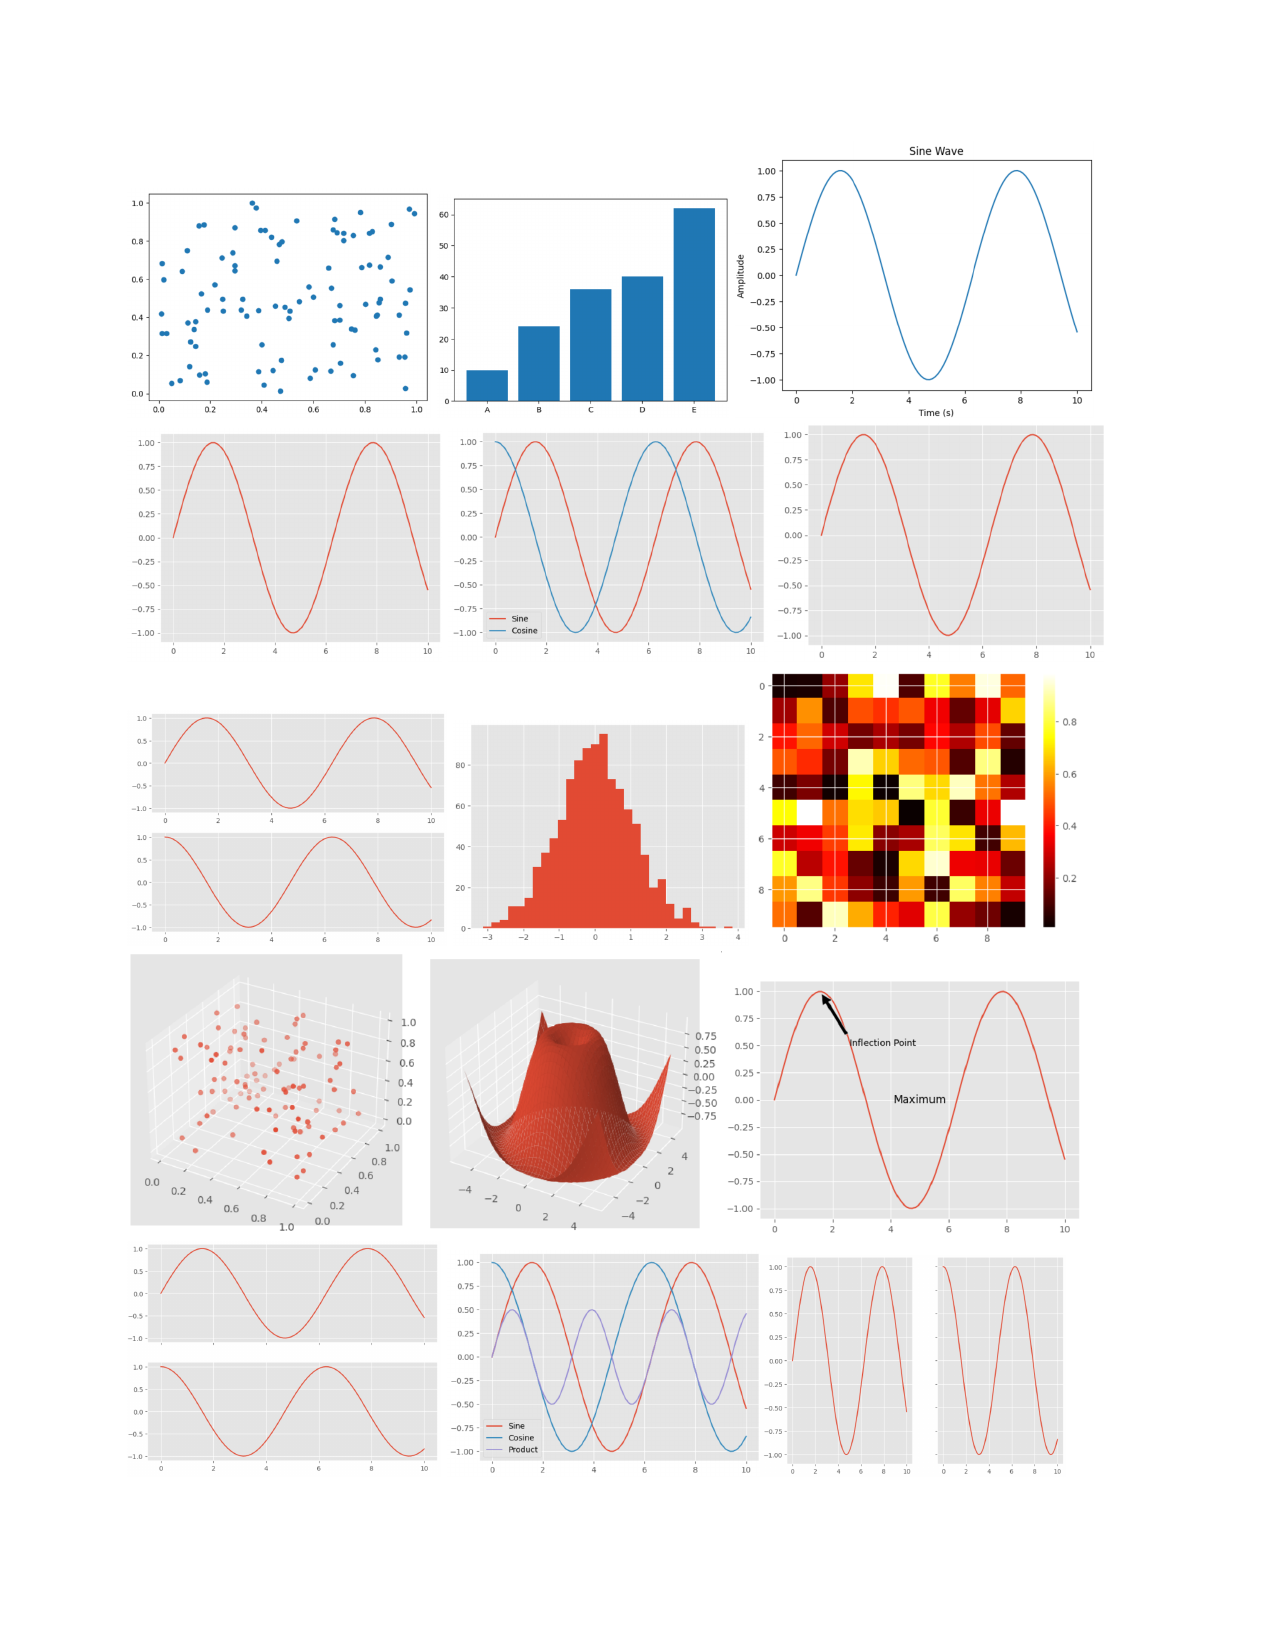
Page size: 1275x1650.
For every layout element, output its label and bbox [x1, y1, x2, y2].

picture [754, 666, 1082, 946]
picture [127, 428, 443, 662]
picture [426, 951, 722, 1237]
picture [127, 950, 421, 1237]
picture [448, 428, 769, 662]
picture [735, 141, 1094, 418]
picture [127, 1241, 441, 1477]
picture [727, 974, 1084, 1237]
picture [773, 423, 1105, 662]
picture [436, 194, 730, 418]
picture [452, 720, 749, 946]
picture [127, 710, 448, 946]
picture [446, 1250, 1067, 1477]
picture [127, 188, 431, 418]
